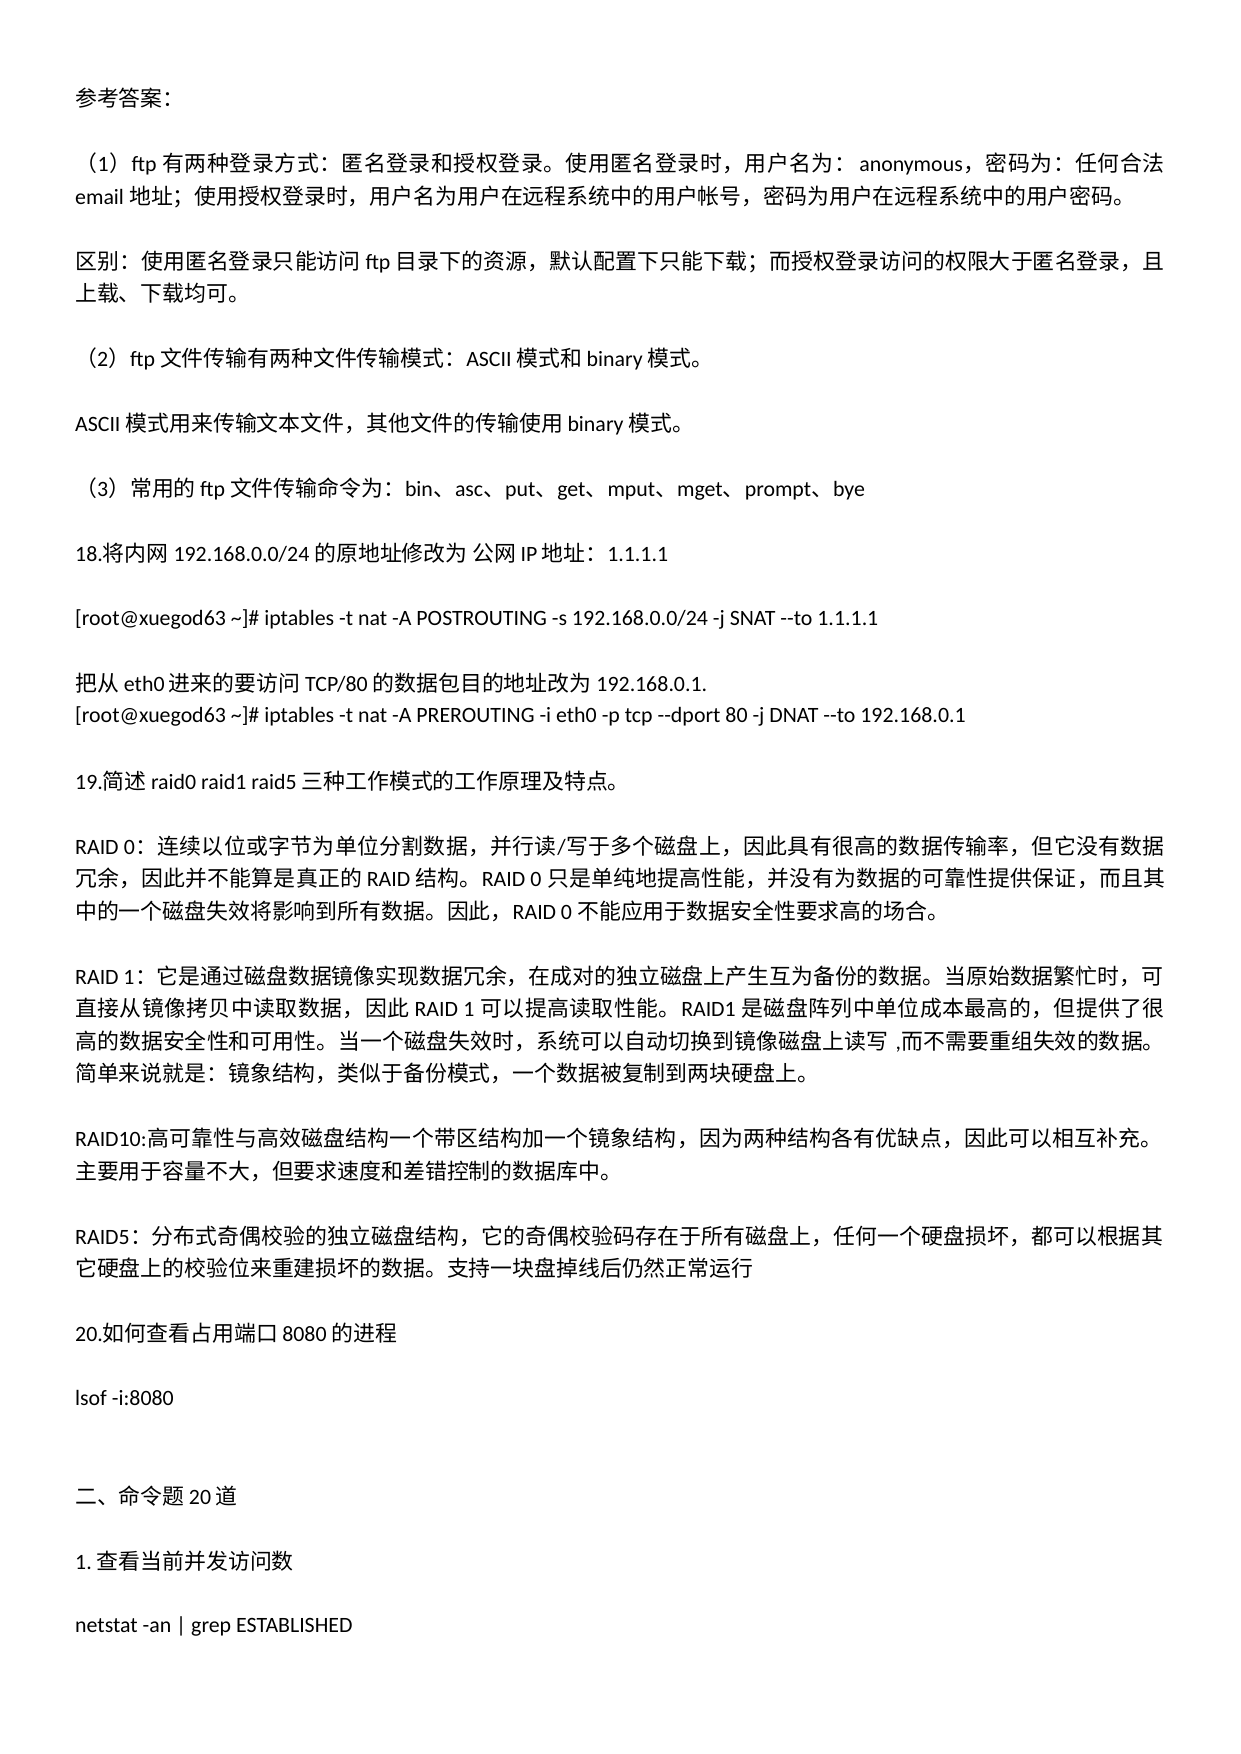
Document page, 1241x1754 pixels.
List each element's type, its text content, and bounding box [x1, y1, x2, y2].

text RAID10:高可靠性与高效磁盘结构一个带区结构加一个镜象结构，因为两种结构各有优缺点，因此可以相互补充。主要用于容量不大，但要求速度和差错控制的数据库中。 [75, 1121, 1165, 1186]
text RAID 0：连续以位或字节为单位分割数据，并行读/写于多个磁盘上，因此具有很高的数据传输率，但它没有数据冗余，因此并不能算是真正的RAID 结构。RAID 0 只是单纯地提高性能，并没有为数据的可靠性提供保证，而且其中的一个磁盘失效将影响到所有数据。因此，RAID 0 不能应用于数据安全性要求高的场合。 [75, 828, 1165, 926]
text RAID5：分布式奇偶校验的独立磁盘结构，它的奇偶校验码存在于所有磁盘上，任何一个硬盘损坏，都可以根据其它硬盘上的校验位来重建损坏的数据。支持一块盘掉线后仍然正常运行 [75, 1218, 1165, 1283]
text （2）ftp 文件传输有两种文件传输模式：ASCII 模式和binary 模式。 [75, 341, 1165, 373]
text ASCII 模式用来传输文本文件，其他文件的传输使用binary 模式。 [75, 406, 1165, 438]
text [root@xuegod63 ~]# iptables -t nat -A POSTROUTING -s 192.168.0.0/24 -j SNAT --to 1.1.1.1 [75, 601, 1165, 633]
text （3）常用的ftp 文件传输命令为：bin、asc、put、get、mput、mget、prompt、bye [75, 471, 1165, 503]
text RAID 1：它是通过磁盘数据镜像实现数据冗余，在成对的独立磁盘上产生互为备份的数据。当原始数据繁忙时，可直接从镜像拷贝中读取数据，因此RAID 1 可以提高读取性能。RAID1 是磁盘阵列中单位成本最高的，但提供了很高的数据安全性和可用性。当一个磁盘失效时，系统可以自动切换到镜像磁盘上读写 ,而不需要重组失效的数据。简单来说就是：镜象结构，类似于备份模式，一个数据被复制到两块硬盘上。 [75, 958, 1165, 1088]
text 参考答案： [75, 81, 1165, 113]
text netstat -an | grep ESTABLISHED [75, 1608, 1165, 1641]
text 1. 查看当前并发访问数 [75, 1543, 1165, 1576]
text 19.简述raid0 raid1 raid5 三种工作模式的工作原理及特点。 [75, 763, 1165, 796]
text 区别：使用匿名登录只能访问ftp 目录下的资源，默认配置下只能下载；而授权登录访问的权限大于匿名登录，且上载、下载均可。 [75, 243, 1165, 308]
text 18.将内网 192.168.0.0/24 的原地址修改为 公网IP地址：1.1.1.1 [75, 536, 1165, 568]
text [root@xuegod63 ~]# iptables -t nat -A PREROUTING -i eth0 -p tcp --dport 80 -j DNAT --to 192.168.0.1 [75, 698, 1165, 731]
text lsof -i:8080 [75, 1381, 1165, 1413]
text 把从 eth0进来的要访问 TCP/80 的数据包目的地址改为 192.168.0.1. [75, 666, 1165, 698]
text 二、命令题20道 [75, 1478, 1165, 1511]
text （1）ftp 有两种登录方式：匿名登录和授权登录。使用匿名登录时，用户名为：anonymous，密码为：任何合法email 地址；使用授权登录时，用户名为用户在远程系统中的用户帐号，密码为用户在远程系统中的用户密码。 [75, 146, 1165, 211]
text 20.如何查看占用端口8080 的进程 [75, 1316, 1165, 1348]
